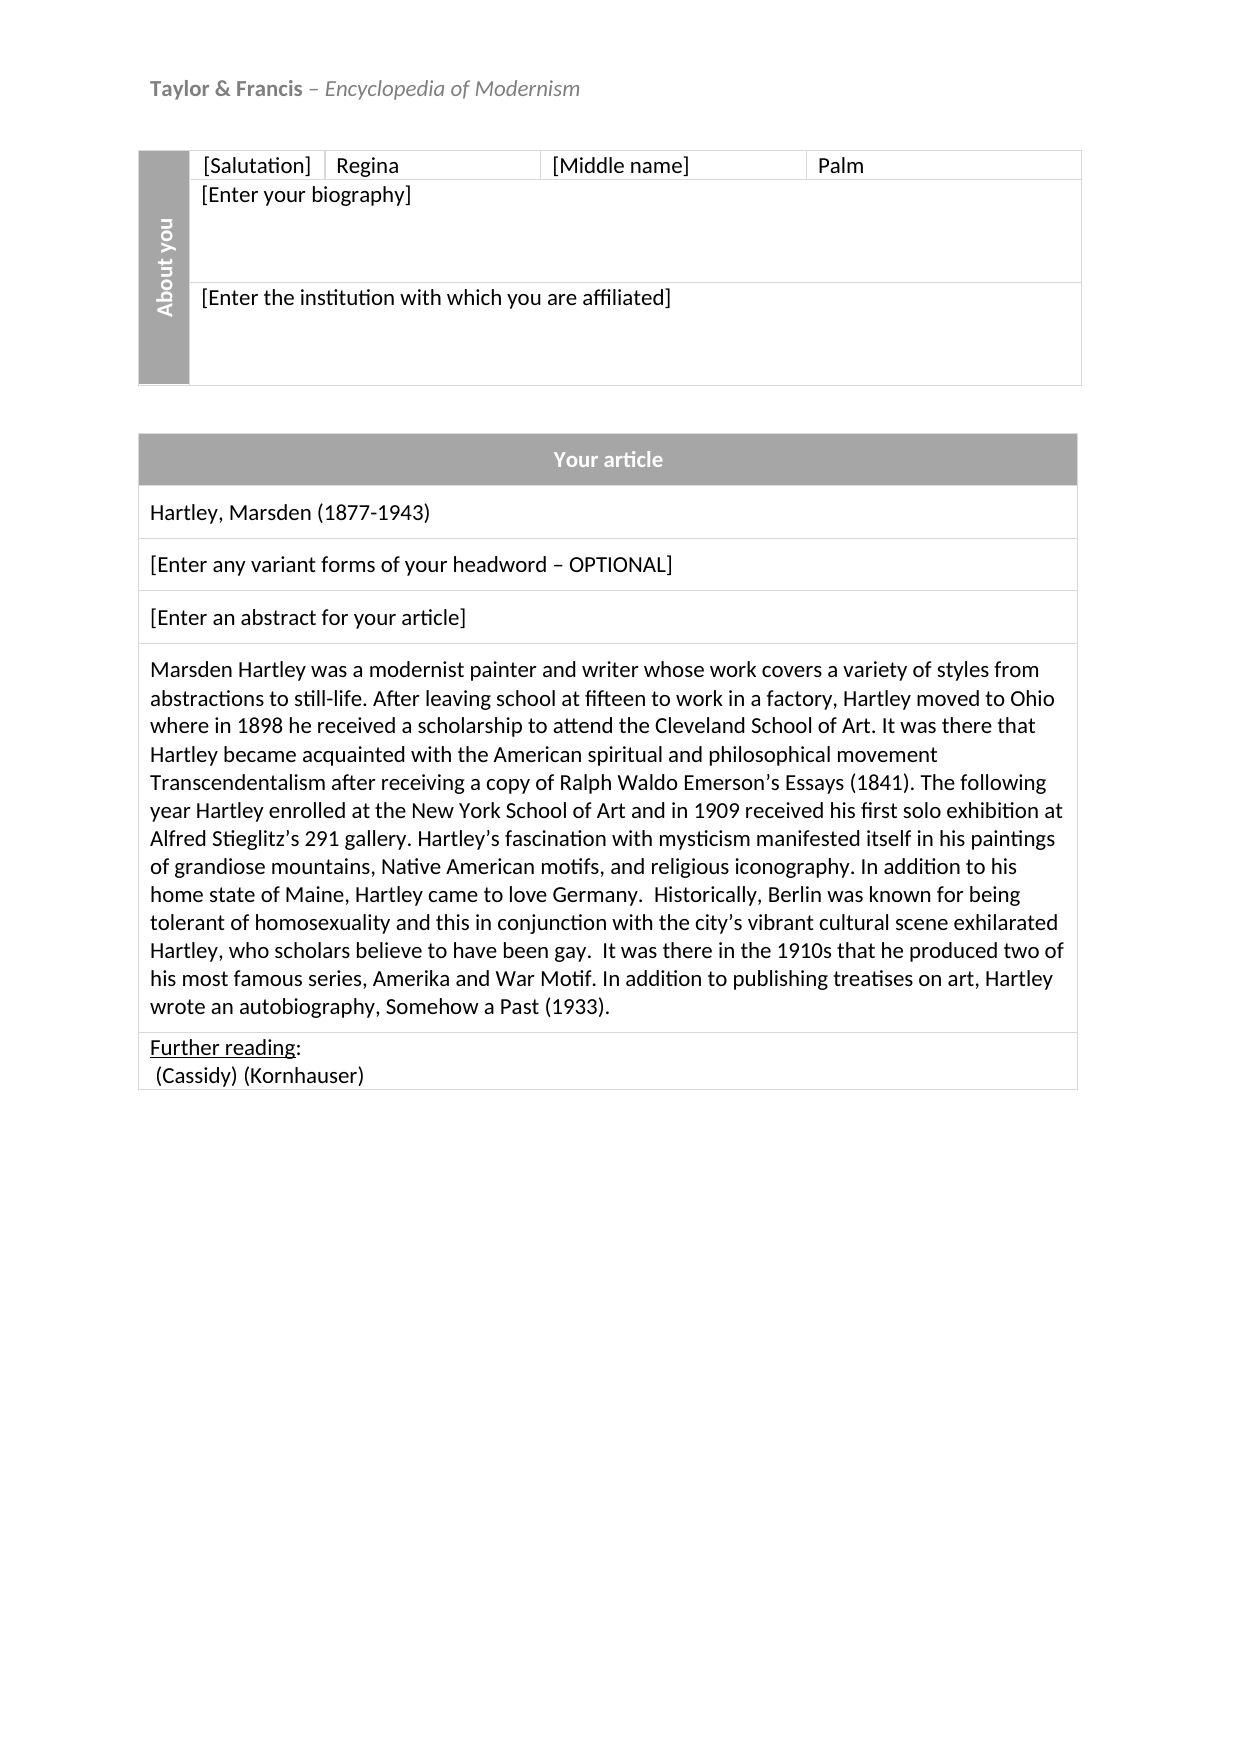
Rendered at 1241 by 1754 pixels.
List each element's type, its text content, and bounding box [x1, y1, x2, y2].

table_header Your article [139, 434, 1077, 485]
table_header About you [139, 151, 189, 384]
table_cell Further reading: [139, 1033, 1077, 1089]
